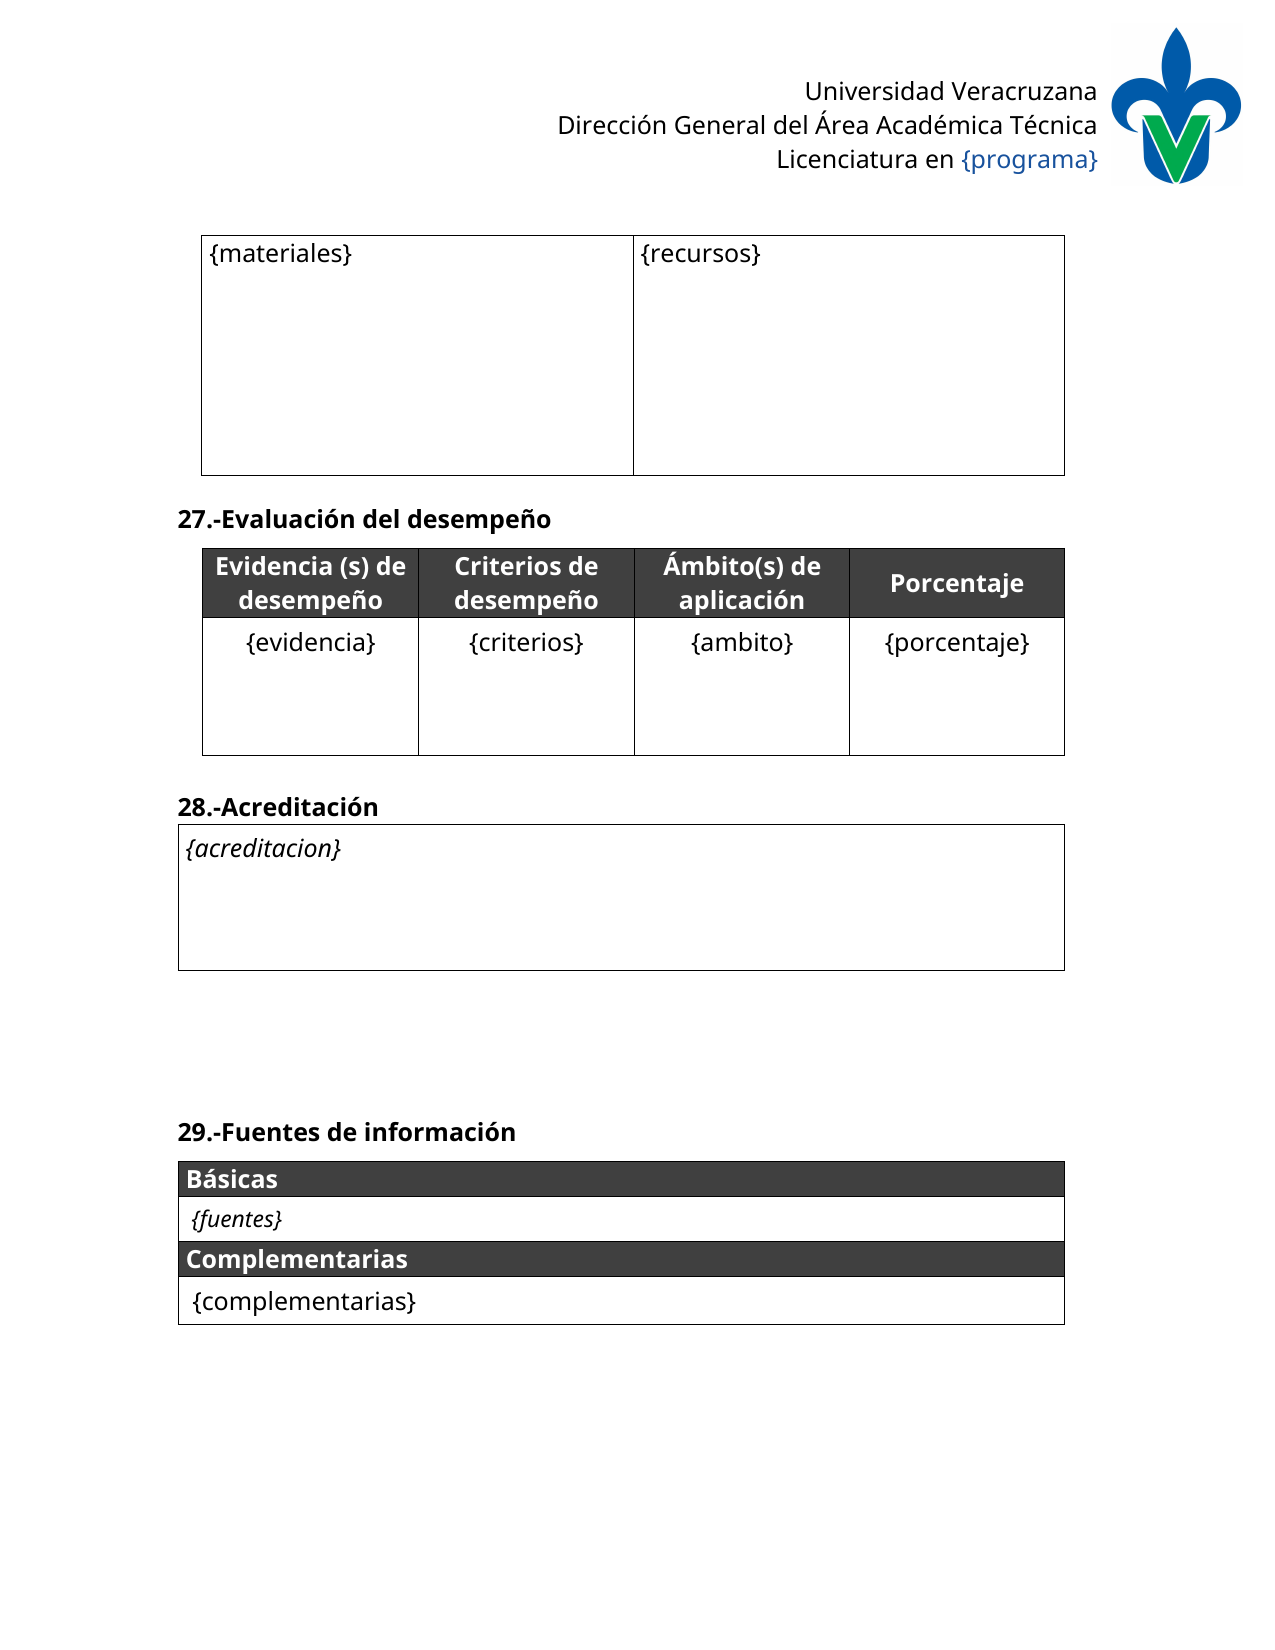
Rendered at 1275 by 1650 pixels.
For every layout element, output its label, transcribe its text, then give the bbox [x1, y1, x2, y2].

picture [1111, 23, 1243, 186]
